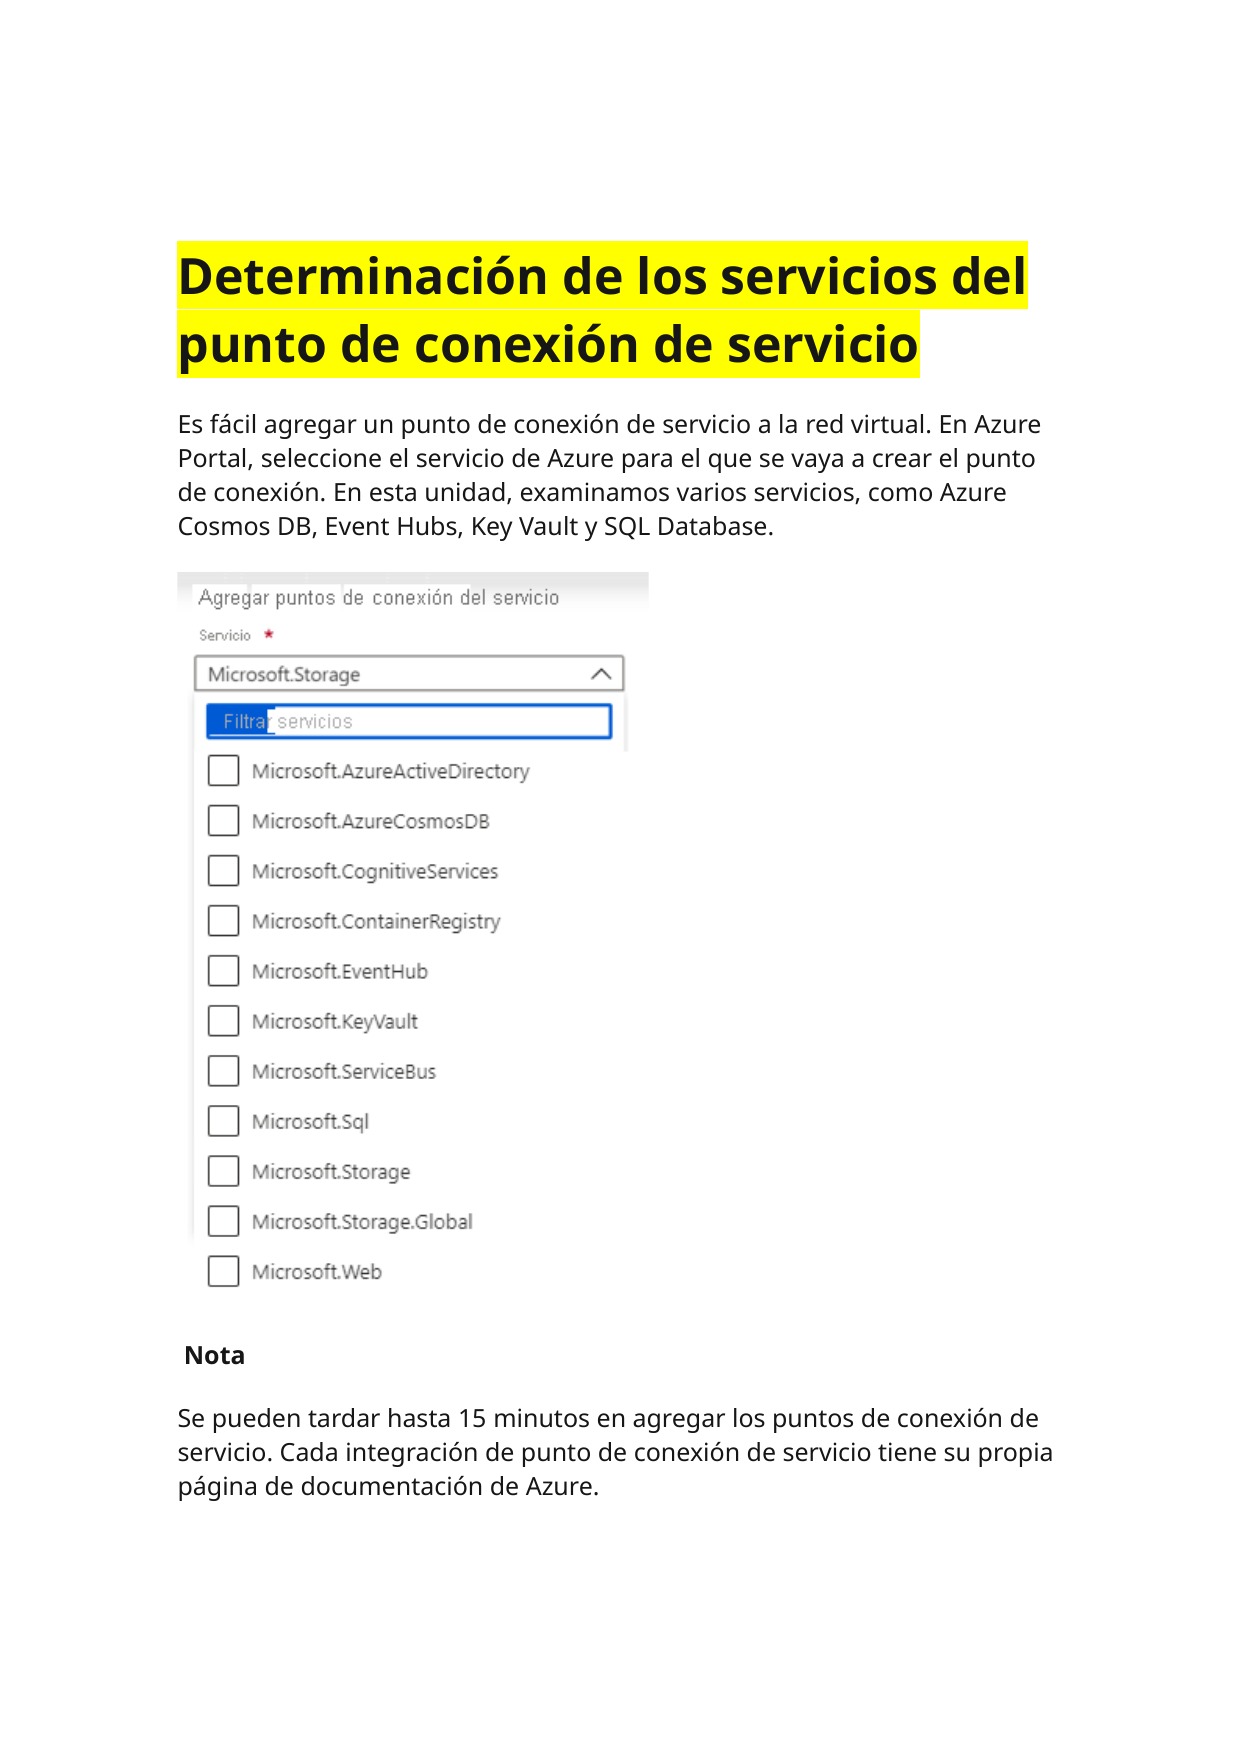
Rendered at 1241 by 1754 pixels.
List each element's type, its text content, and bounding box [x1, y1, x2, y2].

text Es fácil agregar un punto de conexión de servicio a la red virtual. En Azure Portal, seleccione el servicio de Azure para el que se vaya a crear el punto de conexión. En esta unidad, examinamos varios servicios, como Azure Cosmos DB, Event Hubs, Key Vault y SQL Database. [177, 407, 1063, 543]
text Nota [177, 1338, 1063, 1372]
text Determinación de los servicios del punto de conexión de servicio [177, 241, 1063, 378]
picture [177, 572, 649, 1309]
text Se pueden tardar hasta 15 minutos en agregar los puntos de conexión de servicio. Cada integración de punto de conexión de servicio tiene su propia página de documentación de Azure. [177, 1401, 1063, 1503]
